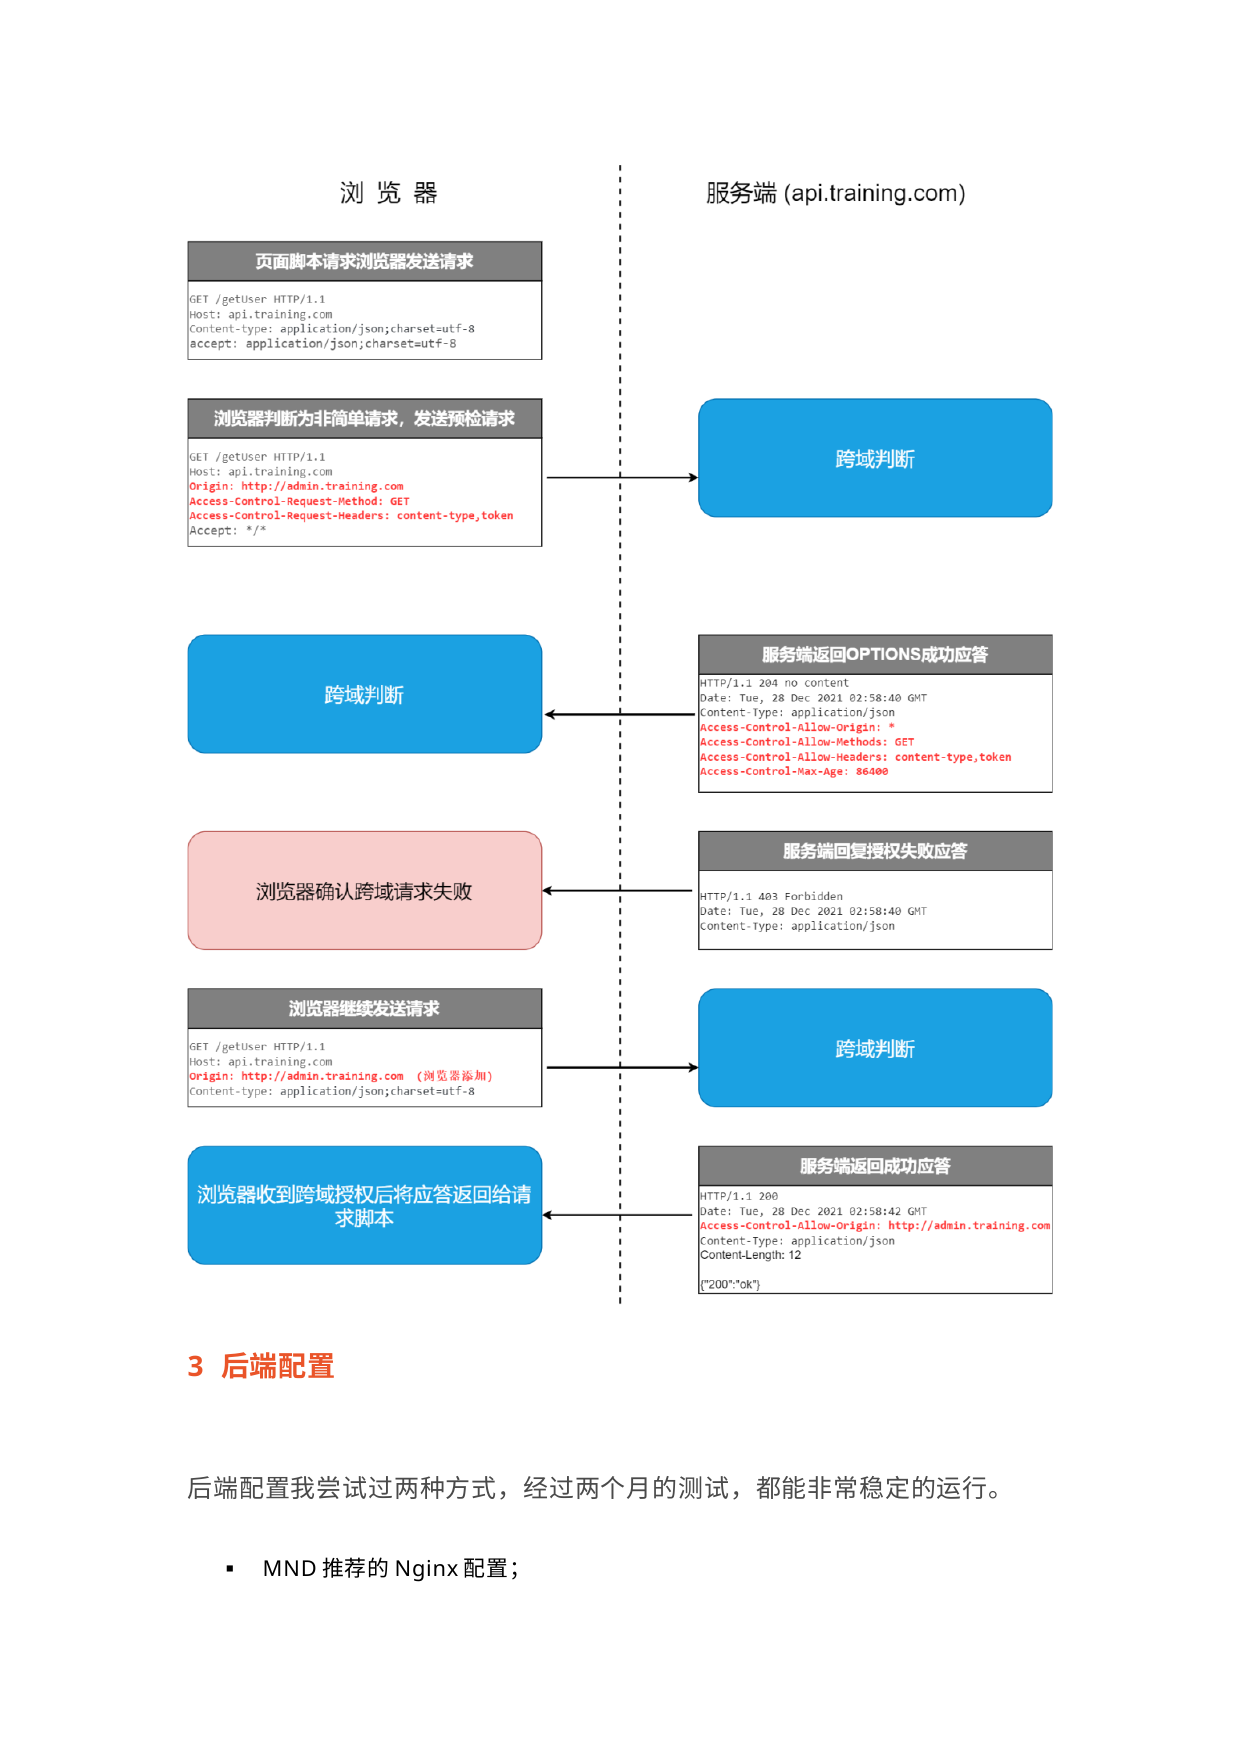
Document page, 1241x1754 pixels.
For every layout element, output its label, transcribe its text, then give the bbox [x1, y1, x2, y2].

text 后端配置我尝试过两种方式，经过两个月的测试，都能非常稳定的运行。 [187, 1454, 1053, 1519]
subtitle 3 后端配置 [187, 1332, 1053, 1397]
picture [187, 162, 1053, 1305]
list MND推荐的Nginx配置； [225, 1551, 1053, 1583]
